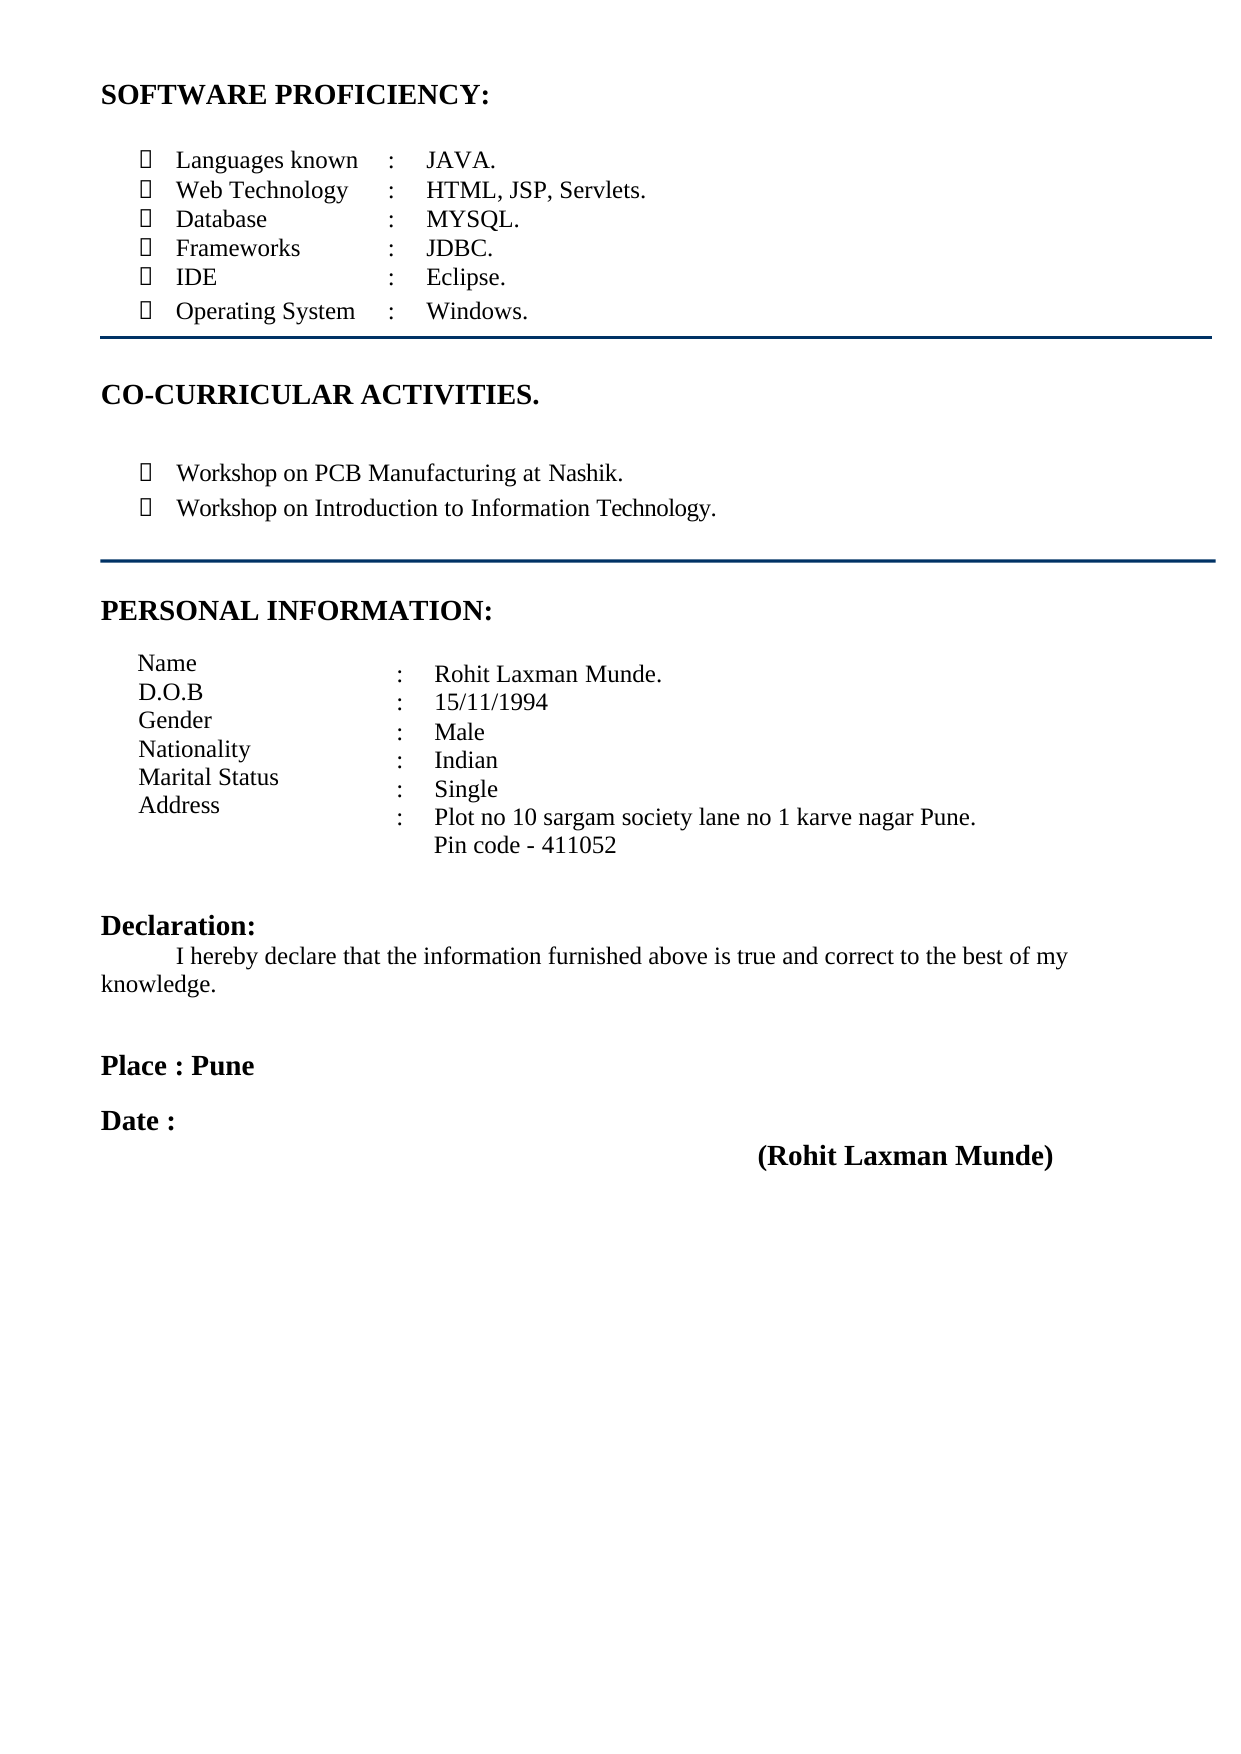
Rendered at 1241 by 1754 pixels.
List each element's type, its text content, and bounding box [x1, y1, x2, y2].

text : Single [396, 774, 1130, 803]
text (Rohit Laxman Munde) [757, 1138, 1130, 1171]
text : Indian [396, 746, 1130, 774]
text : 15/11/1994 [396, 688, 1130, 717]
text : Rohit Laxman Munde. [396, 659, 1130, 688]
list Frameworks : JDBC. [138, 234, 1130, 262]
subtitle Declaration: [101, 908, 1130, 942]
subtitle PERSONAL INFORMATION: [101, 593, 1130, 627]
text : Plot no 10 sargam society lane no 1 karve nagar Pune. [396, 803, 1130, 831]
text Gender Nationality Marital Status Address [138, 706, 281, 819]
text Name D.O.B [137, 649, 205, 706]
text I hereby declare that the information furnished above is true and correct to the best of my knowledge. [101, 942, 1130, 998]
list Languages known : JAVA. [138, 142, 1130, 176]
subtitle Place : Pune Date : [101, 1026, 310, 1137]
list IDE : Eclipse. [138, 262, 1130, 291]
list Web Technology : HTML, JSP, Servlets. [138, 176, 1130, 205]
subtitle CO-CURRICULAR ACTIVITIES. [101, 377, 1130, 411]
list Workshop on Introduction to Information Technology. [138, 490, 1130, 524]
list Database : MYSQL. [138, 205, 1130, 233]
list Workshop on PCB Manufacturing at Nashik. [138, 454, 1130, 488]
text Pin code - 411052 [396, 831, 1130, 859]
subtitle SOFTWARE PROFICIENCY: [101, 77, 1130, 110]
list Operating System : Windows. [138, 293, 1130, 327]
text : Male [396, 717, 1130, 746]
